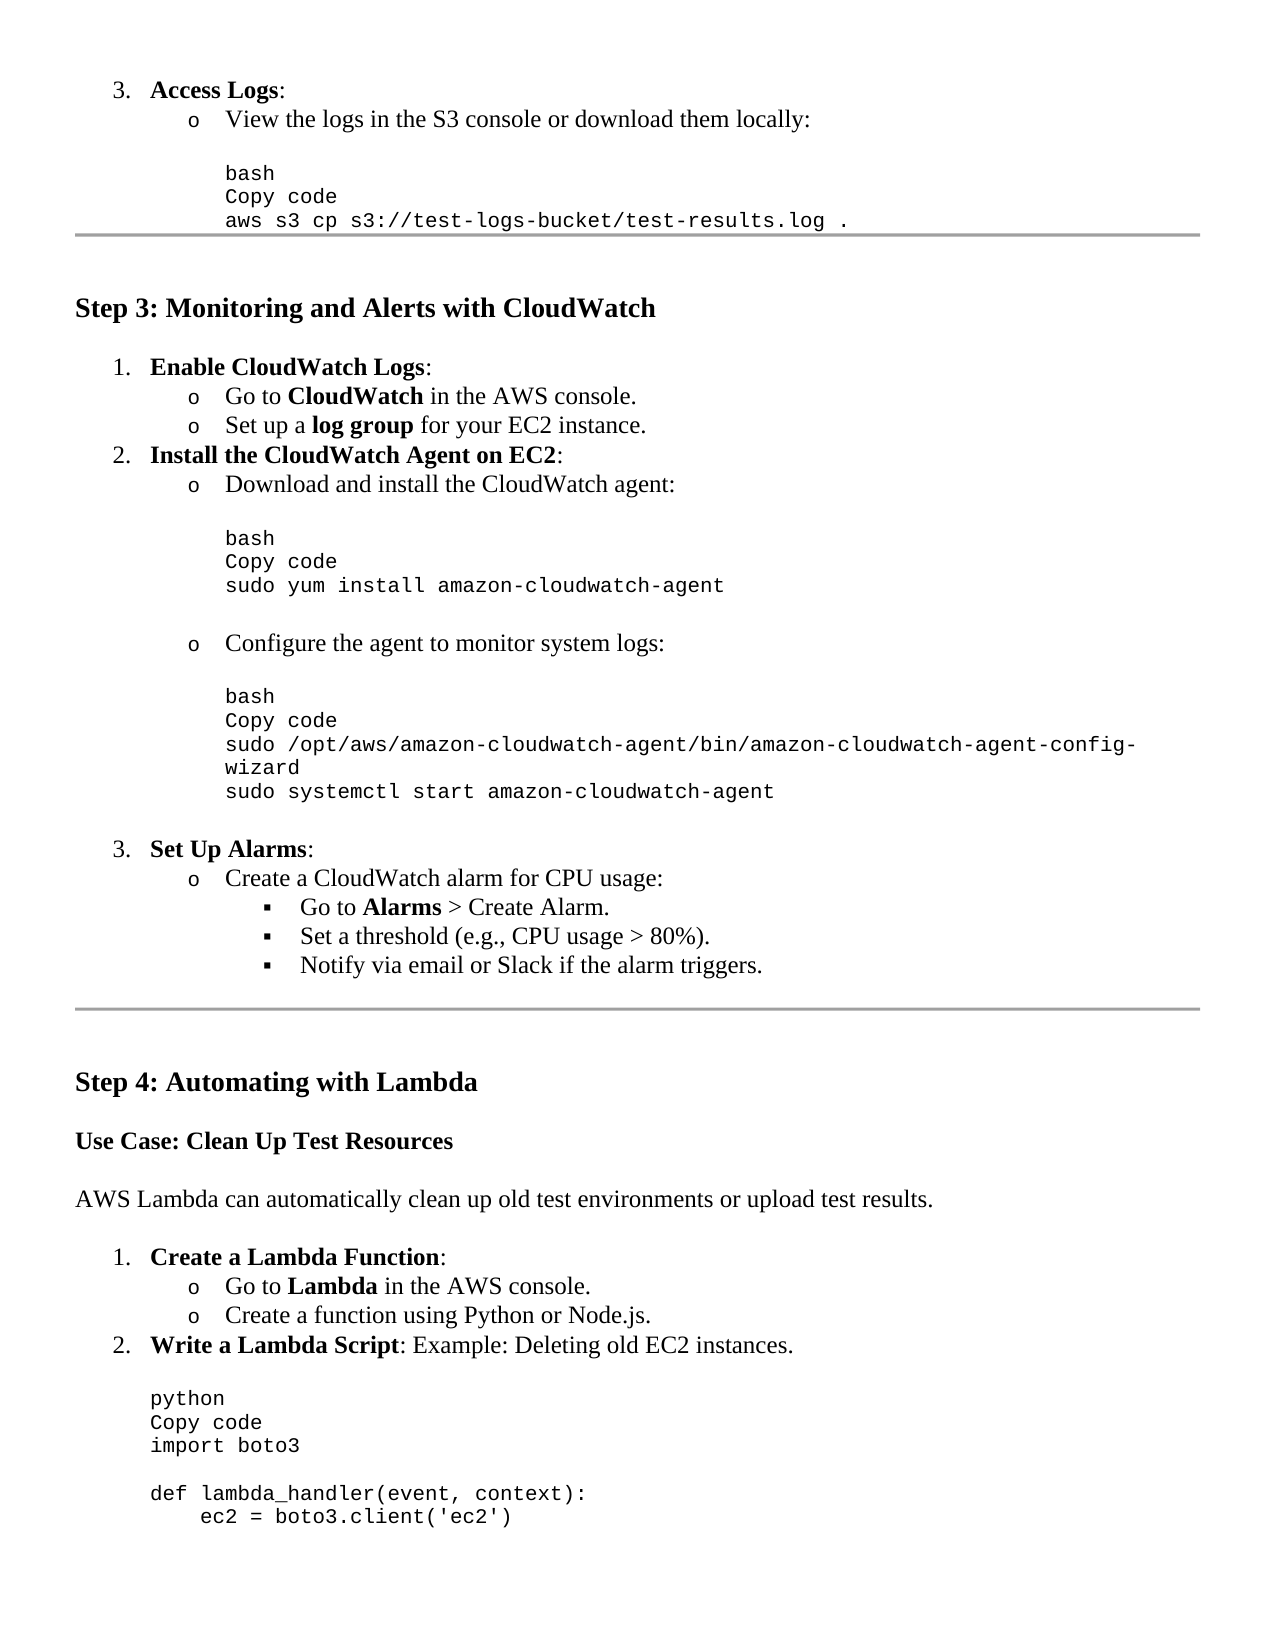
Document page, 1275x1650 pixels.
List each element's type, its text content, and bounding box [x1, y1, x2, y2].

text aws s3 cp s3://test-logs-bucket/test-results.log . [225, 210, 1200, 233]
list Go to Lambda in the AWS console. [187, 1271, 1200, 1301]
text bash [225, 528, 1200, 551]
text Step 4: Automating with Lambda [75, 1065, 1200, 1097]
list Go to Alarms > Create Alarm. [262, 892, 1200, 921]
text Use Case: Clean Up Test Resources [75, 1126, 1200, 1155]
text Step 3: Monitoring and Alerts with CloudWatch [75, 291, 1200, 323]
text AWS Lambda can automatically clean up old test environments or upload test results. [75, 1184, 1200, 1213]
text bash [225, 162, 1200, 186]
text sudo /opt/aws/amazon-cloudwatch-agent/bin/amazon-cloudwatch-agent-config-wizard [225, 734, 1200, 781]
text Copy code [225, 551, 1200, 575]
list Go to CloudWatch in the AWS console. [187, 381, 1200, 411]
text import boto3 [150, 1435, 1200, 1459]
list Set up a log group for your EC2 instance. [187, 411, 1200, 440]
text Copy code [150, 1412, 1200, 1435]
text def lambda_handler(event, context): [150, 1483, 1200, 1506]
list Set a threshold (e.g., CPU usage > 80%). [262, 921, 1200, 950]
text Copy code [225, 710, 1200, 734]
list View the logs in the S3 console or download them locally: [187, 104, 1200, 133]
list Enable CloudWatch Logs: [112, 352, 1200, 381]
list Download and install the CloudWatch agent: [187, 469, 1200, 498]
text bash [225, 686, 1200, 710]
list Write a Lambda Script: Example: Deleting old EC2 instances. [112, 1330, 1200, 1359]
list Notify via email or Slack if the alarm triggers. [262, 950, 1200, 978]
list Create a Lambda Function: [112, 1242, 1200, 1271]
text sudo yum install amazon-cloudwatch-agent [225, 575, 1200, 598]
text Copy code [225, 186, 1200, 210]
list Create a function using Python or Node.js. [187, 1301, 1200, 1330]
list Access Logs: [112, 75, 1200, 104]
list Configure the agent to monitor system logs: [187, 628, 1200, 657]
list Create a CloudWatch alarm for CPU usage: [187, 863, 1200, 892]
text sudo systemctl start amazon-cloudwatch-agent [225, 781, 1200, 805]
list Install the CloudWatch Agent on EC2: [112, 440, 1200, 469]
text ec2 = boto3.client('ec2') [150, 1506, 1200, 1530]
list Set Up Alarms: [112, 834, 1200, 863]
text python [150, 1388, 1200, 1412]
